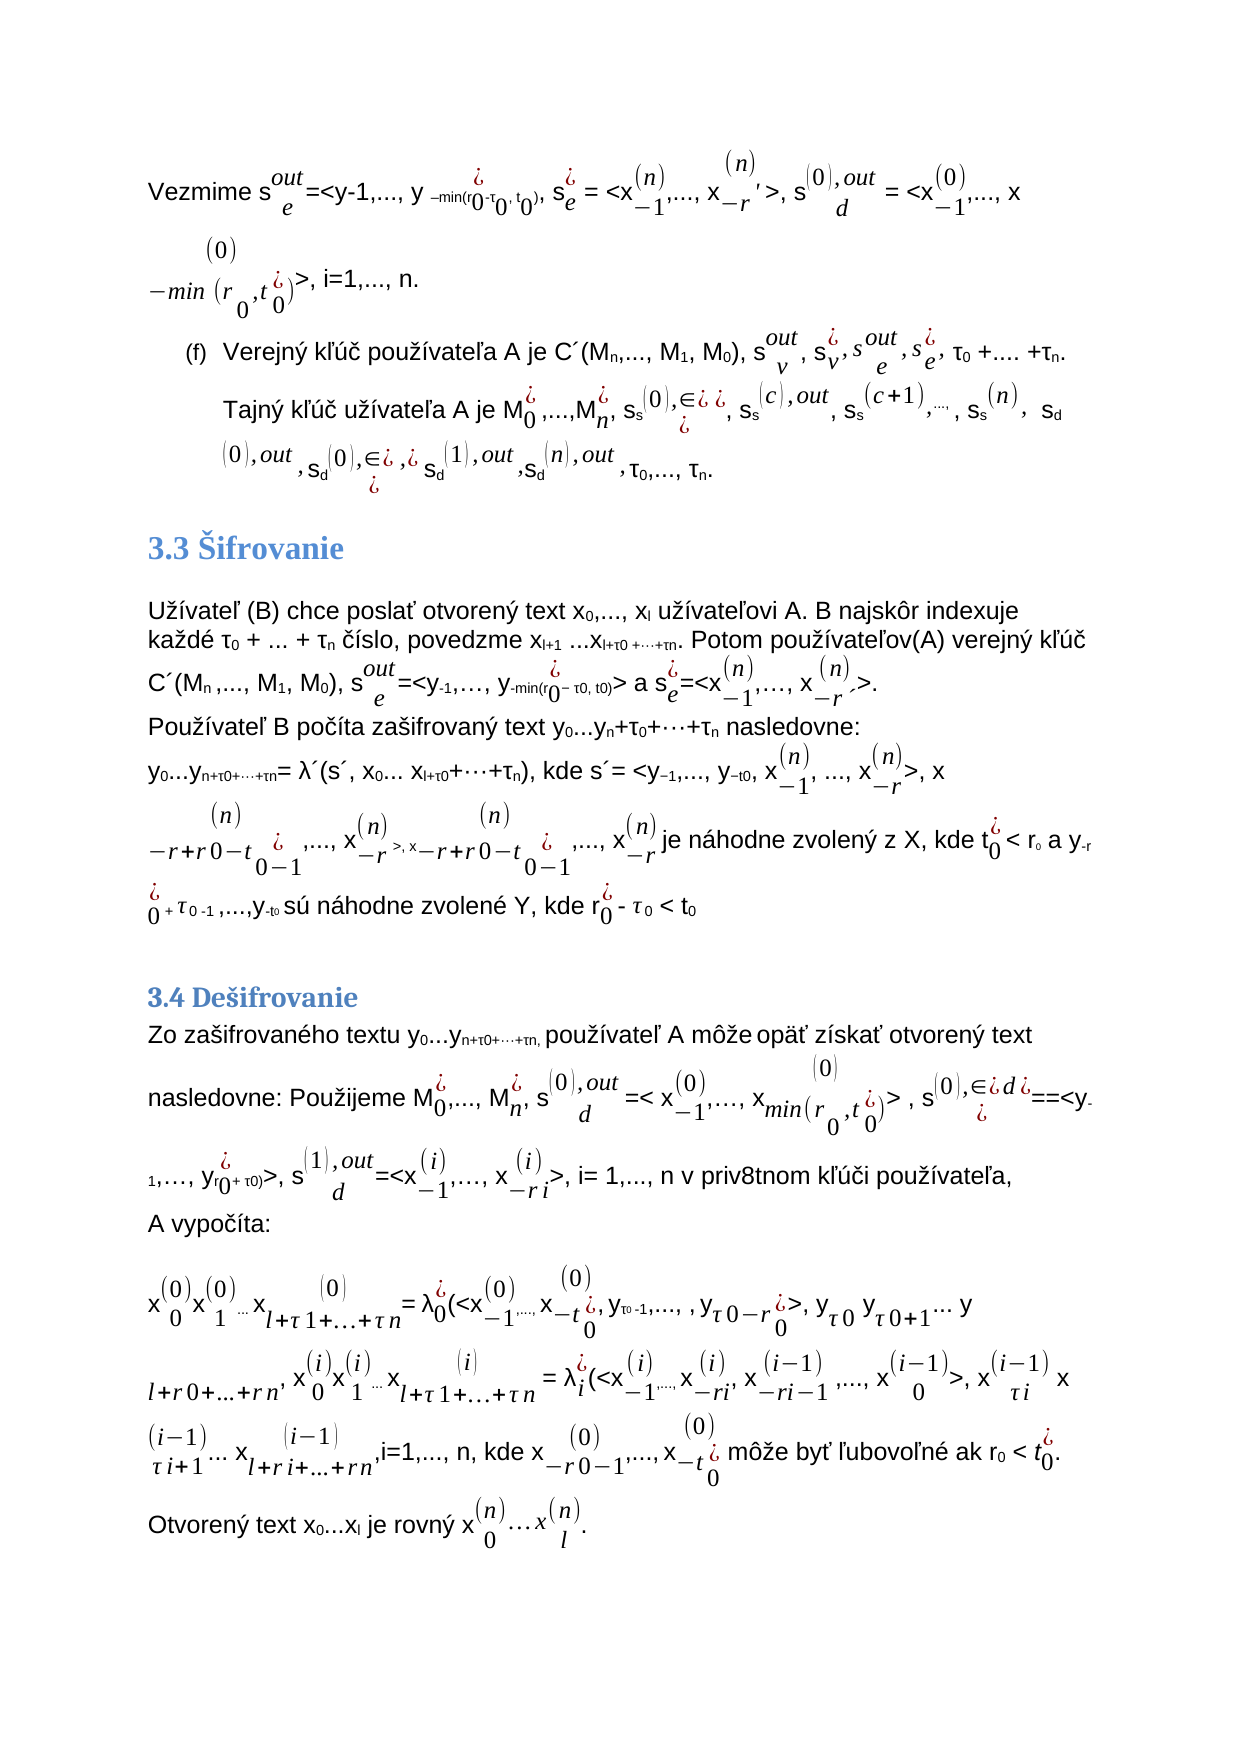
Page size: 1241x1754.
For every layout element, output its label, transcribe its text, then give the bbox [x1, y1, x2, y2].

text Používateľ B počíta zašifrovaný text y0...yn+τ0+···+τn nasledovne: [148, 712, 1093, 741]
subtitle 3.3 Šifrovanie [148, 528, 1093, 567]
text xx... x= λ(<x,..., x, yτ0 -1,..., , y>, y y... y, xx... x = λ(<x,..., x, x ,..., x>, x x... x,i=1,..., n, kde x,..., x môže byť ľubovoľné ak r0 < t. Otvorený text x0...xl je rovný x. [148, 1263, 1093, 1554]
subtitle 3.4 Dešifrovanie [148, 981, 1093, 1015]
text Užívateľ (B) chce poslať otvorený text x0,..., xl užívateľovi A. B najskôr indexuje každé τ0 + ... + τn číslo, povedzme xl+1 ...xl+τ0 +···+τn. Potom používateľov(A) verejný kľúč C´(Mn ,..., M1, M0), s=<y-1,…, y-min(r− τ0, t0)> a s=<x,…, x>. [148, 596, 1093, 712]
text Zo zašifrovaného textu y0...yn+τ0+···+τn, používateľ A môže opäť získať otvorený text nasledovne: Použijeme M,..., M, s =< x,…, x> , s==<y-1,…, yr+ τ0)>, s=<x,…, x>, i= 1,..., n v priv8tnom kľúči používateľa, A vypočíta: [148, 1020, 1093, 1238]
text y0...yn+τ0+···+τn= λ´(s´, x0... xl+τ0+···+τn), kde s´= <y−1,..., y−t0, x, ..., x>, x,..., x >, x,..., x je náhodne zvolený z X, kde t < r0 a y-r + 0 -1 ,...,y-t0 sú náhodne zvolené Y, kde r - 0 < t0 [148, 741, 1093, 930]
text Vezmime s=<y-1,..., y –min(r-τ, t), s = <x,..., x >, s = <x,..., x>, i=1,..., n. [148, 148, 1093, 323]
list Verejný kľúč používateľa A je C´(Mn,..., M1, M0), s, s τ0 +.... +τn. Tajný kľúč užívateľa A je M ,...,M, ss, ss, ss..., , ss sd sd sdsd τ0,..., τn. [185, 323, 1093, 499]
